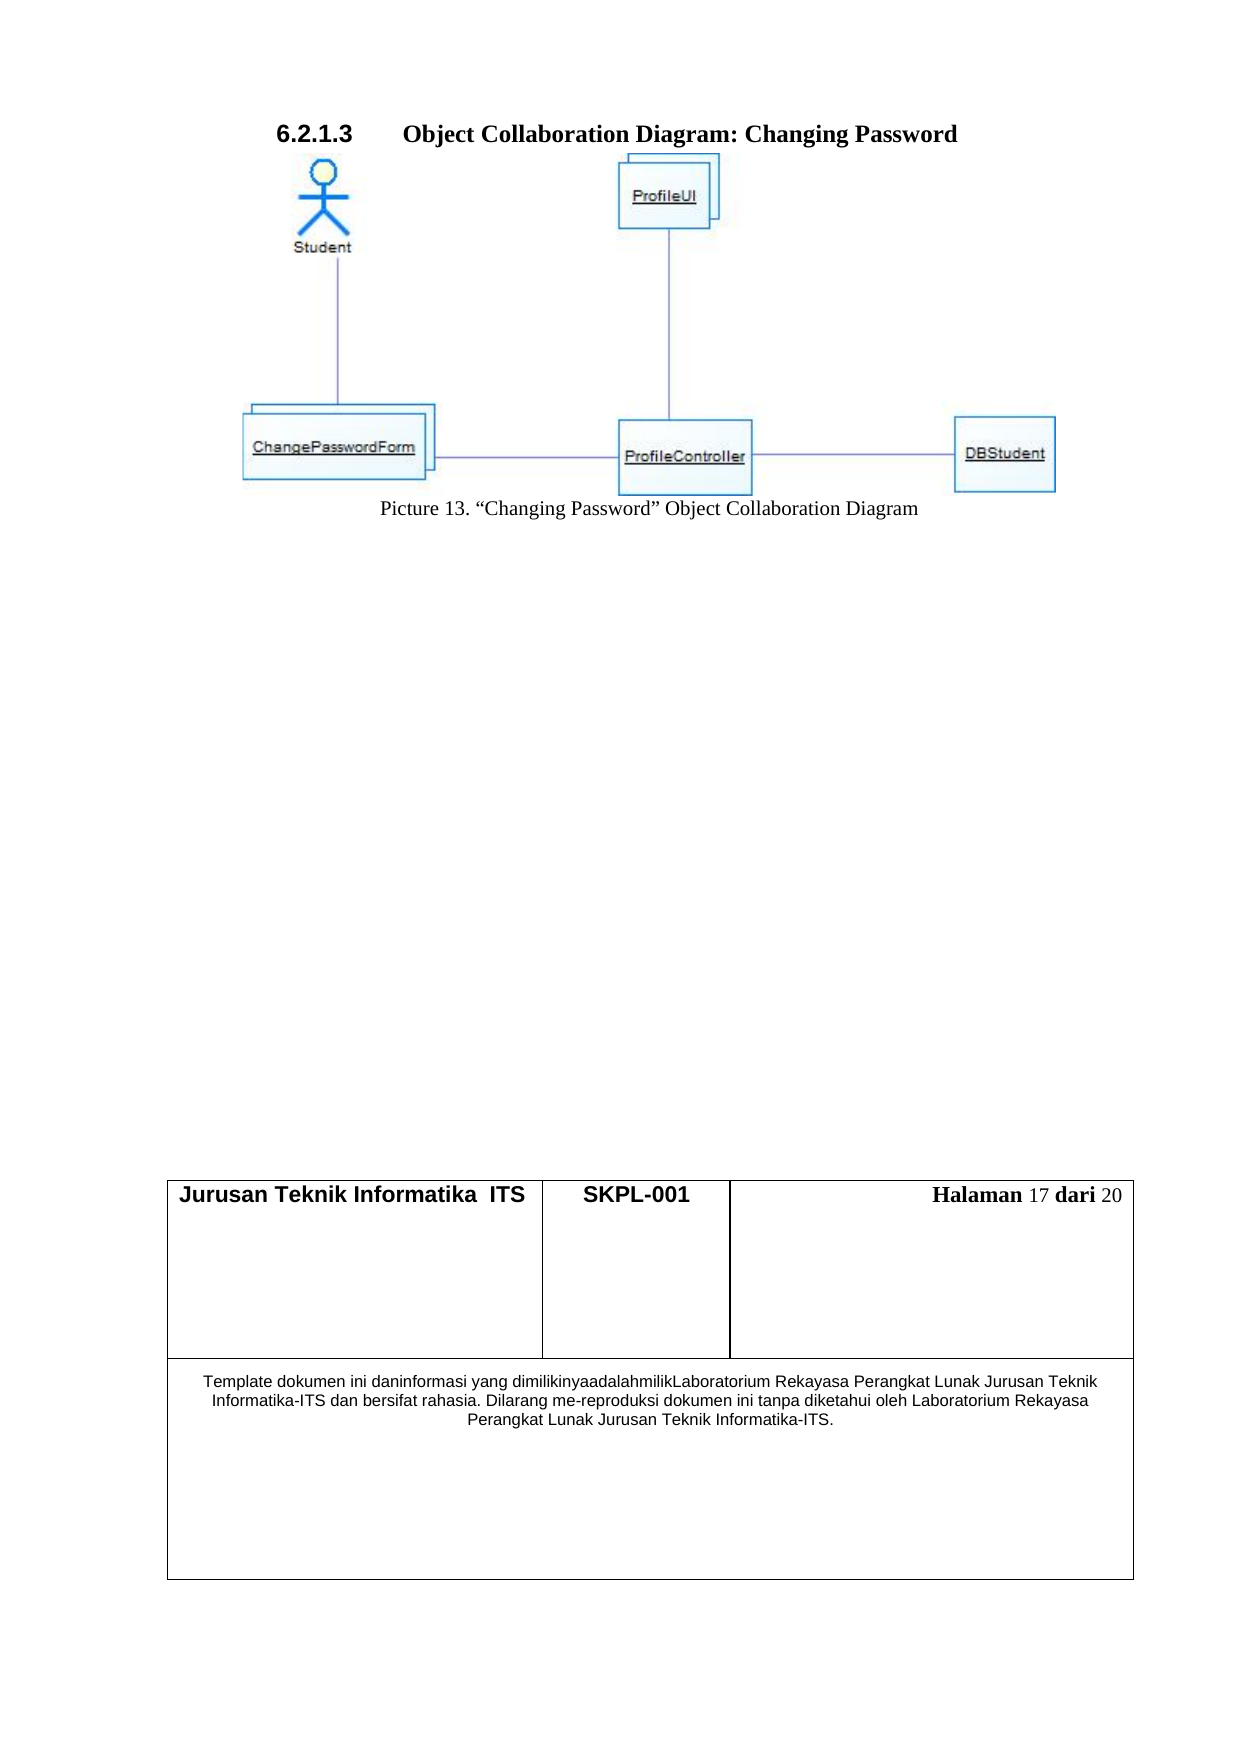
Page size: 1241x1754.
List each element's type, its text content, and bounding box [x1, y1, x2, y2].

text Picture 13. “Changing Password” Object Collaboration Diagram [177, 495, 1121, 519]
picture [242, 153, 1056, 496]
subtitle Object Collaboration Diagram: Changing Password [276, 119, 1121, 148]
